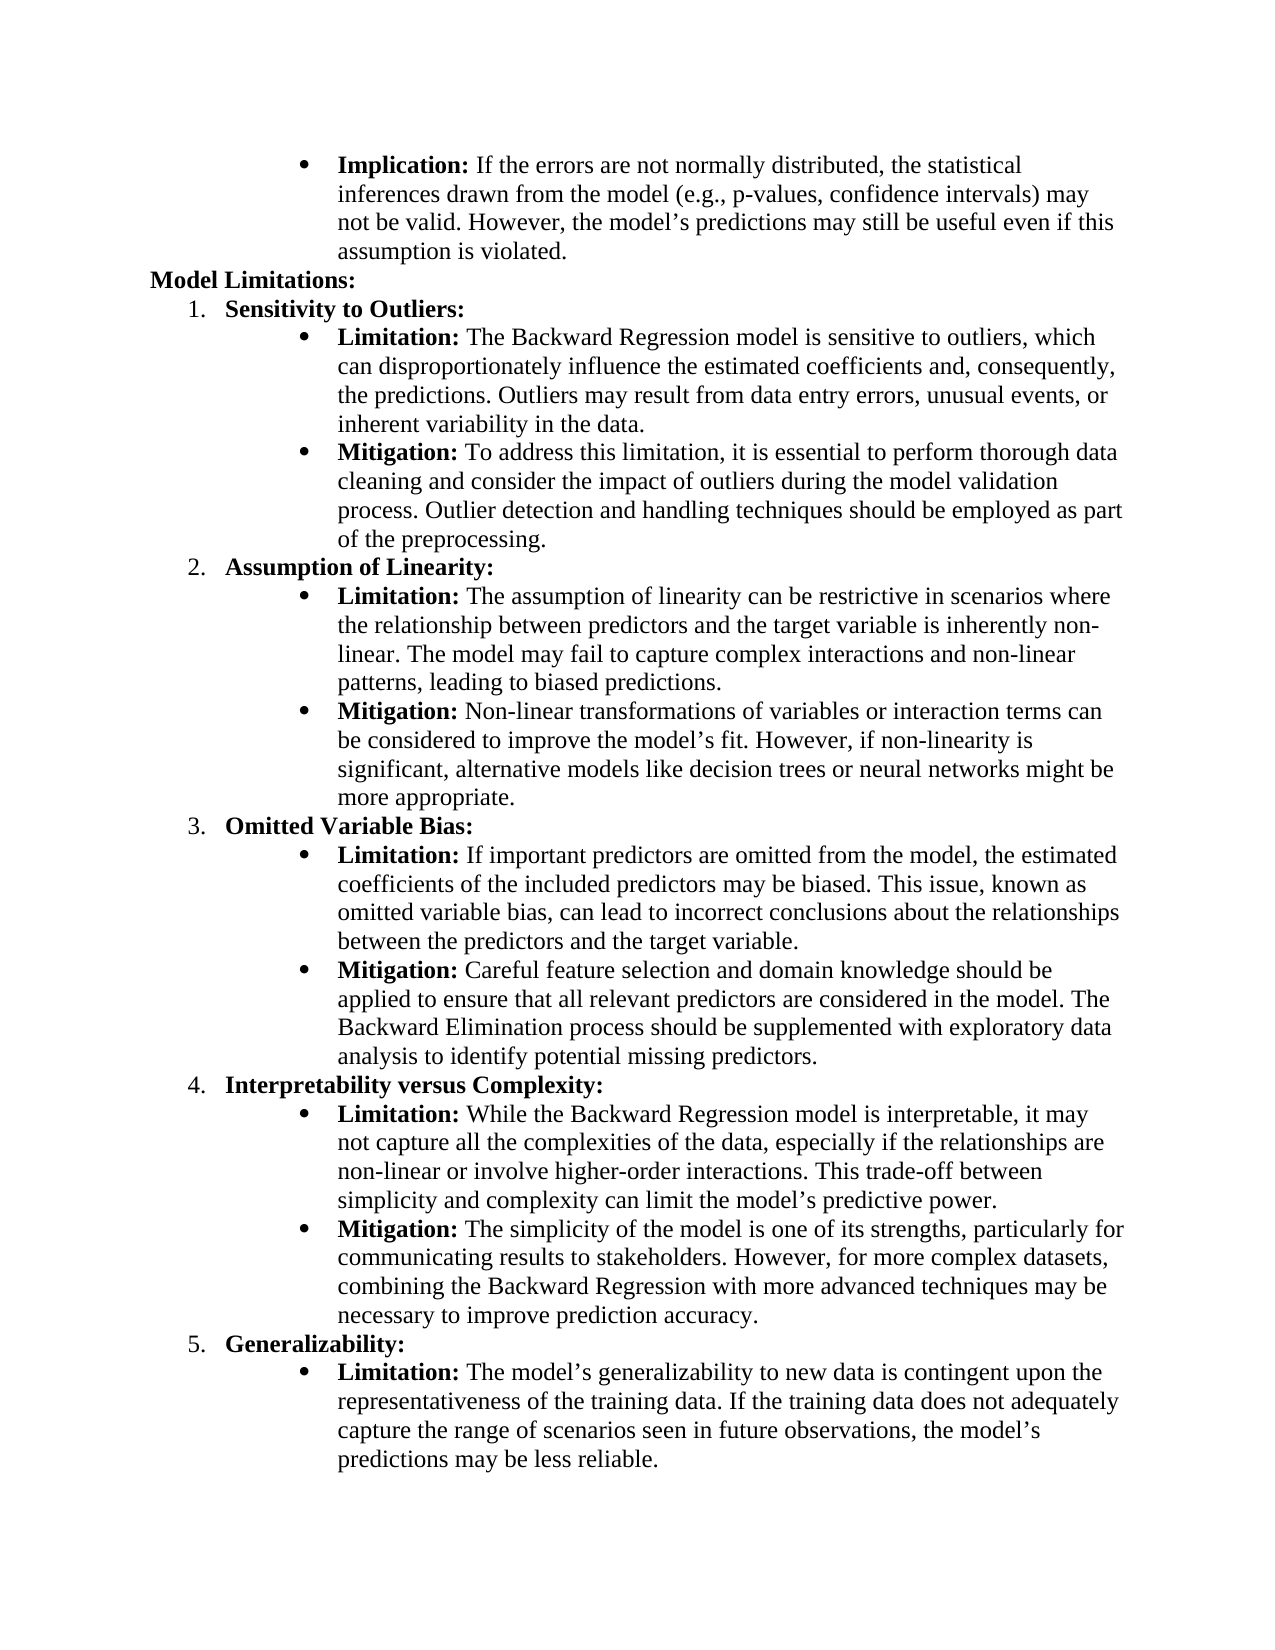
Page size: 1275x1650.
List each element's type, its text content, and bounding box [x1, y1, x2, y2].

list Generalizability: [187, 1329, 1125, 1357]
list Limitation: The assumption of linearity can be restrictive in scenarios where the relationship between predictors and the target variable is inherently non-linear. The model may fail to capture complex interactions and non-linear patterns, leading to biased predictions. [300, 581, 1125, 696]
list Mitigation: Careful feature selection and domain knowledge should be applied to ensure that all relevant predictors are considered in the model. The Backward Elimination process should be supplemented with exploratory data analysis to identify potential missing predictors. [300, 955, 1125, 1070]
list Interpretability versus Complexity: [187, 1070, 1125, 1099]
list Mitigation: To address this limitation, it is essential to perform thorough data cleaning and consider the impact of outliers during the model validation process. Outlier detection and handling techniques should be employed as part of the preprocessing. [300, 437, 1125, 552]
list Limitation: While the Backward Regression model is interpretable, it may not capture all the complexities of the data, especially if the relationships are non-linear or involve higher-order interactions. This trade-off between simplicity and complexity can limit the model’s predictive power. [300, 1099, 1125, 1214]
list Limitation: If important predictors are omitted from the model, the estimated coefficients of the included predictors may be biased. This issue, known as omitted variable bias, can lead to incorrect conclusions about the relationships between the predictors and the target variable. [300, 840, 1125, 955]
list Sensitivity to Outliers: [187, 294, 1125, 322]
list Limitation: The Backward Regression model is sensitive to outliers, which can disproportionately influence the estimated coefficients and, consequently, the predictions. Outliers may result from data entry errors, unusual events, or inherent variability in the data. [300, 322, 1125, 437]
list Assumption of Linearity: [187, 552, 1125, 581]
list Limitation: The model’s generalizability to new data is contingent upon the representativeness of the training data. If the training data does not adequately capture the range of scenarios seen in future observations, the model’s predictions may be less reliable. [300, 1357, 1125, 1472]
list Implication: If the errors are not normally distributed, the statistical inferences drawn from the model (e.g., p-values, confidence intervals) may not be valid. However, the model’s predictions may still be useful even if this assumption is violated. [300, 150, 1125, 265]
text Model Limitations: [150, 265, 1125, 294]
list Omitted Variable Bias: [187, 811, 1125, 840]
list Mitigation: Non-linear transformations of variables or interaction terms can be considered to improve the model’s fit. However, if non-linearity is significant, alternative models like decision trees or neural networks might be more appropriate. [300, 696, 1125, 811]
list Mitigation: The simplicity of the model is one of its strengths, particularly for communicating results to stakeholders. However, for more complex datasets, combining the Backward Regression with more advanced techniques may be necessary to improve prediction accuracy. [300, 1214, 1125, 1329]
